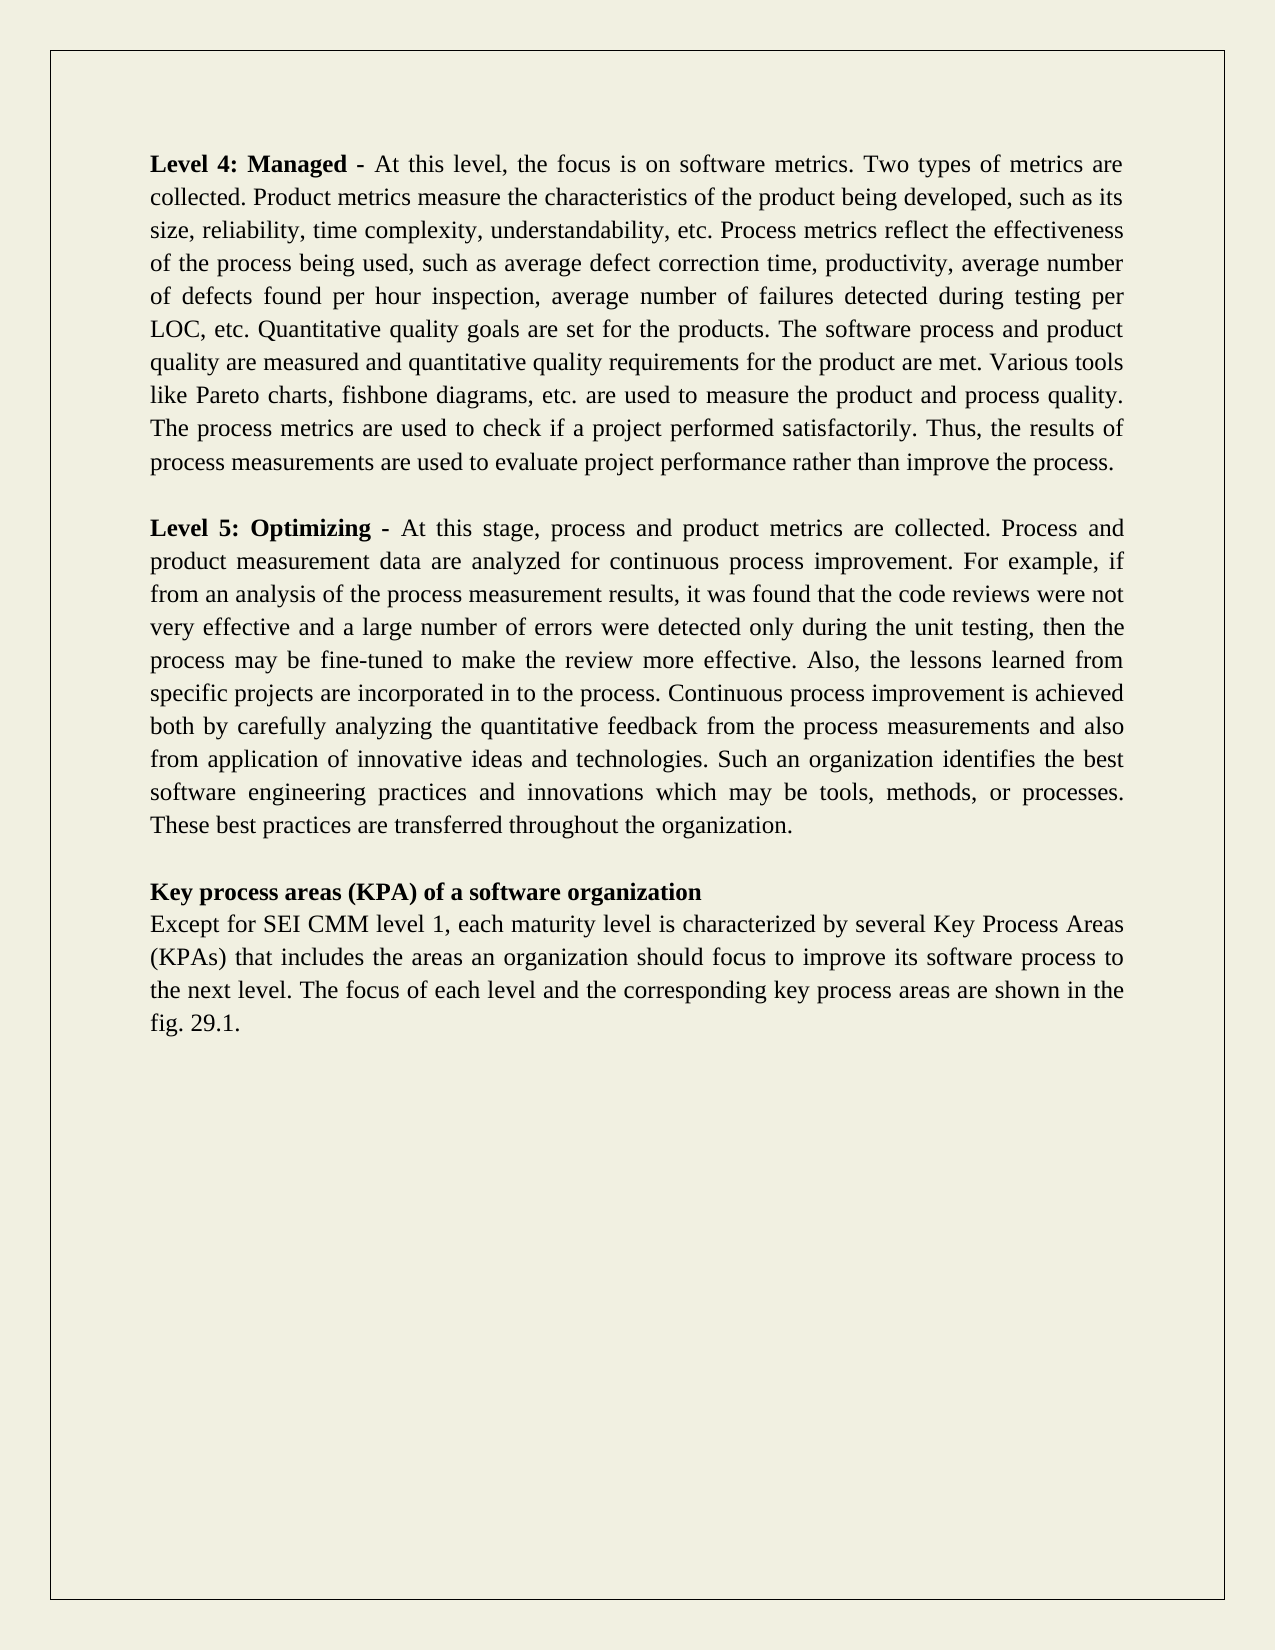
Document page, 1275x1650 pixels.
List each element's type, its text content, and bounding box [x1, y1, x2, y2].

subtitle Key process areas (KPA) of a software organization [150, 877, 1162, 905]
text Level 4: Managed - At this level, the focus is on software metrics. Two types of metrics are collected. Product metrics measure the characteristics of the product being developed, such as its size, reliability, time complexity, understandability, etc. Process metrics reflect the effectiveness of the process being used, such as average defect correction time, productivity, average number of defects found per hour inspection, average number of failures detected during testing per LOC, etc. Quantitative quality goals are set for the products. The software process and product quality are measured and quantitative quality requirements for the product are met. Various tools like Pareto charts, fishbone diagrams, etc. are used to measure the product and process quality. The process metrics are used to check if a project performed satisfactorily. Thus, the results of process measurements are used to evaluate project performance rather than improve the process. [150, 149, 1125, 475]
text Except for SEI CMM level 1, each maturity level is characterized by several Key Process Areas (KPAs) that includes the areas an organization should focus to improve its software process to the next level. The focus of each level and the corresponding key process areas are shown in the fig. 29.1. [150, 909, 1125, 1037]
text Level 5: Optimizing - At this stage, process and product metrics are collected. Process and product measurement data are analyzed for continuous process improvement. For example, if from an analysis of the process measurement results, it was found that the code reviews were not very effective and a large number of errors were detected only during the unit testing, then the process may be fine-tuned to make the review more effective. Also, the lessons learned from specific projects are incorporated in to the process. Continuous process improvement is achieved both by carefully analyzing the quantitative feedback from the process measurements and also from application of innovative ideas and technologies. Such an organization identifies the best software engineering practices and innovations which may be tools, methods, or processes. These best practices are transferred throughout the organization. [150, 513, 1125, 839]
